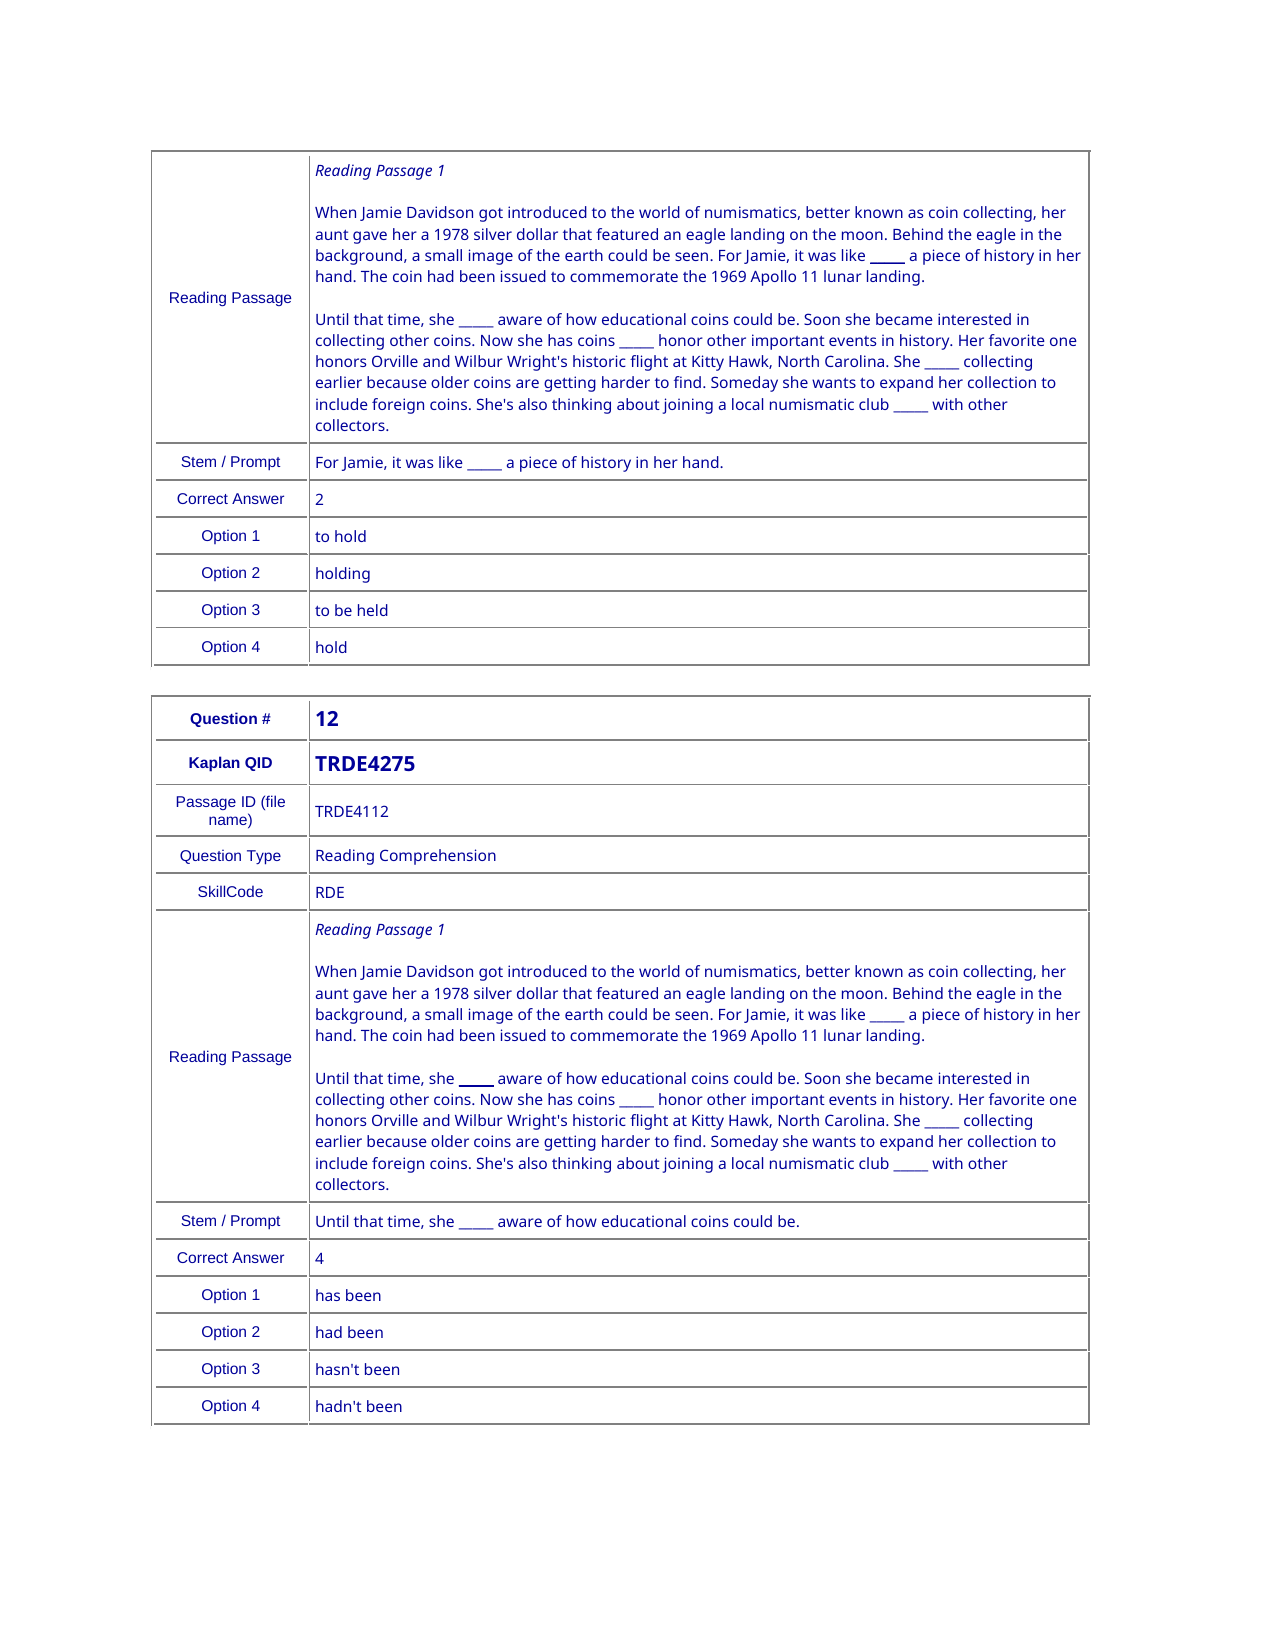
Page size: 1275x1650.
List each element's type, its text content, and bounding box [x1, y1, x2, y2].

table_cell to hold [310, 516, 1088, 553]
table_cell Option 2 [154, 1312, 307, 1349]
table_cell Option 3 [154, 590, 307, 627]
table_cell 4 [310, 1238, 1089, 1275]
table_cell Question Type [154, 835, 307, 872]
table_cell For Jamie, it was like _____ a piece of history in her hand. [310, 442, 1088, 479]
table_cell Option 1 [154, 1275, 307, 1312]
table_cell Kaplan QID [154, 739, 307, 783]
table_cell Option 1 [154, 516, 307, 553]
table_cell Correct Answer [154, 1238, 307, 1275]
table_header 12 [309, 699, 1088, 739]
table_cell Until that time, she _____ aware of how educational coins could be. [310, 1201, 1089, 1238]
table_cell to be held [310, 590, 1088, 627]
table_cell Reading Passage [154, 153, 308, 442]
table_cell TRDE4112 [310, 784, 1089, 835]
table_cell RDE [310, 872, 1089, 909]
table_cell Option 2 [152, 553, 307, 590]
table_cell Option 3 [154, 1349, 307, 1386]
table_cell 2 [310, 479, 1088, 516]
table_cell SkillCode [154, 872, 307, 909]
table_cell Stem / Prompt [154, 1201, 307, 1238]
table_cell has been [310, 1275, 1089, 1312]
table_cell hasn't been [310, 1349, 1089, 1386]
table_cell had been [310, 1312, 1088, 1349]
table_cell hold [309, 627, 1090, 664]
table_cell Passage ID (file name) [154, 784, 307, 835]
table_cell Reading Passage [154, 909, 307, 1201]
table_cell holding [310, 553, 1090, 590]
table_cell hadn't been [309, 1386, 1088, 1423]
table_header Question # [154, 699, 308, 739]
table_cell Reading Comprehension [310, 835, 1089, 872]
table_cell Option 4 [154, 1386, 308, 1423]
table_cell Correct Answer [154, 479, 307, 516]
table_cell Option 4 [152, 627, 308, 664]
table_cell Stem / Prompt [154, 442, 307, 479]
table_cell TRDE4275 [310, 739, 1089, 783]
